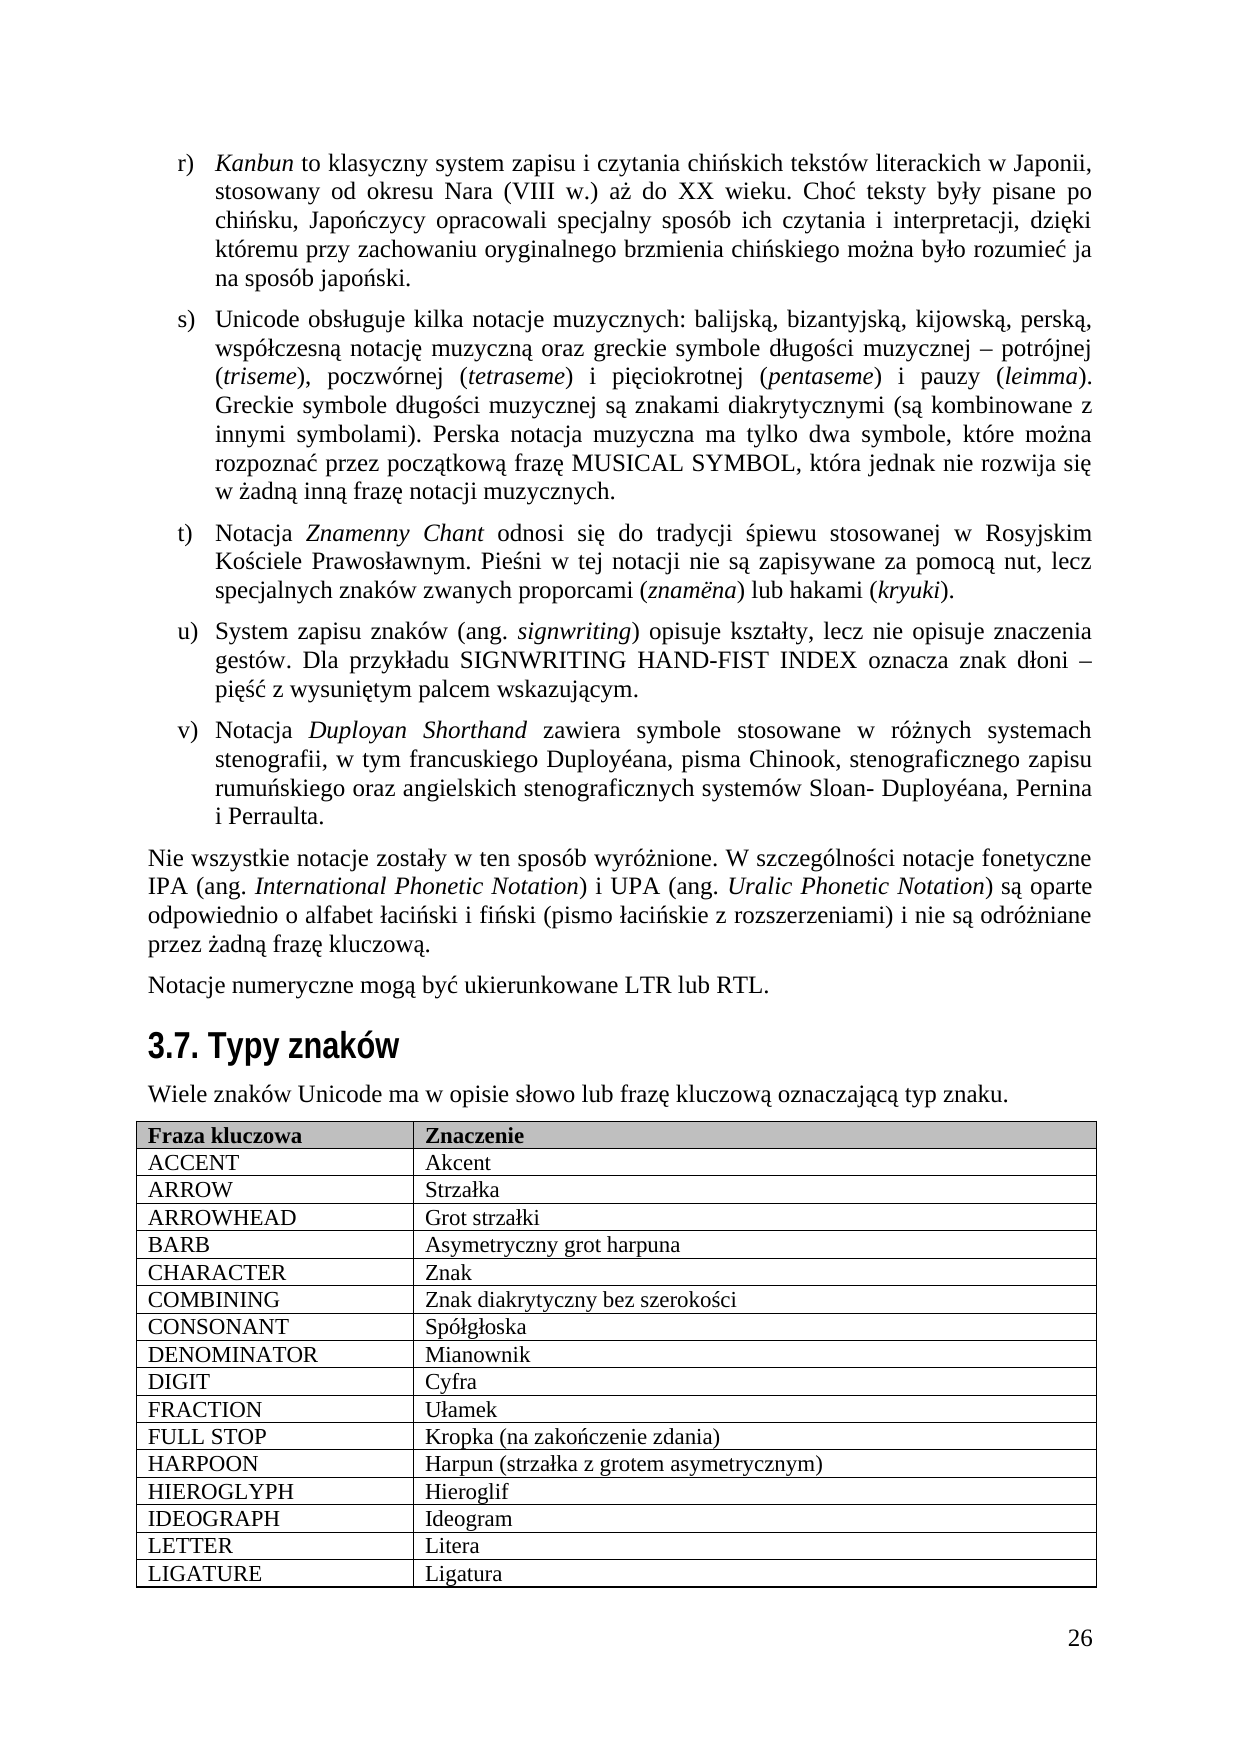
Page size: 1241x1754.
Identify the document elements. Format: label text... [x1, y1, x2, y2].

table_cell Strzałka [414, 1176, 1096, 1203]
table_cell IDEOGRAPH [137, 1505, 413, 1532]
table_cell Litera [414, 1533, 1096, 1559]
list Kanbun to klasyczny system zapisu i czytania chińskich tekstów literackich w Japonii, stosowany od okresu Nara (VIII w.) aż do XX wieku. Choć teksty były pisane po chińsku, Japończycy opracowali specjalny sposób ich czytania i interpretacji, dzięki któremu przy zachowaniu oryginalnego brzmienia chińskiego można było rozumieć ja na sposób japoński. [177, 148, 1093, 291]
table_cell Znak [414, 1259, 1096, 1285]
table_cell BARB [137, 1231, 413, 1258]
table_header Fraza kluczowa [137, 1122, 413, 1148]
table_cell HIEROGLYPH [137, 1478, 413, 1504]
table_cell ARROWHEAD [137, 1204, 413, 1230]
table_cell ACCENT [137, 1149, 413, 1175]
table_cell Spółgłoska [414, 1314, 1096, 1340]
table_cell DIGIT [137, 1368, 413, 1394]
table_cell Asymetryczny grot harpuna [414, 1231, 1096, 1258]
table_cell HARPOON [137, 1450, 413, 1477]
table_cell FULL STOP [137, 1423, 413, 1449]
table_cell Ideogram [414, 1505, 1096, 1532]
table_cell DENOMINATOR [137, 1341, 413, 1367]
table_cell Harpun (strzałka z grotem asymetrycznym) [414, 1450, 1096, 1477]
table_cell Kropka (na zakończenie zdania) [414, 1423, 1096, 1449]
table_cell Hieroglif [414, 1478, 1096, 1504]
subtitle Typy znaków [148, 1024, 1093, 1067]
table_cell FRACTION [137, 1396, 413, 1422]
table_cell Ligatura [414, 1560, 1096, 1586]
list System zapisu znaków (ang. signwriting) opisuje kształty, lecz nie opisuje znaczenia gestów. Dla przykładu SIGNWRITING HAND-FIST INDEX oznacza znak dłoni – pięść z wysuniętym palcem wskazującym. [177, 616, 1093, 703]
table_header Znaczenie [414, 1122, 1096, 1148]
table_cell Ułamek [414, 1396, 1096, 1422]
table_cell LETTER [137, 1533, 413, 1559]
table_cell Znak diakrytyczny bez szerokości [414, 1286, 1096, 1312]
table_cell CHARACTER [137, 1259, 413, 1285]
table_cell Grot strzałki [414, 1204, 1096, 1230]
table_cell Akcent [414, 1149, 1096, 1175]
text Nie wszystkie notacje zostały w ten sposób wyróżnione. W szczególności notacje fonetyczne IPA (ang. International Phonetic Notation) i UPA (ang. Uralic Phonetic Notation) są oparte odpowiednio o alfabet łaciński i fiński (pismo łacińskie z rozszerzeniami) i nie są odróżniane przez żadną frazę kluczową. [148, 843, 1093, 958]
table_cell CONSONANT [137, 1314, 413, 1340]
table_cell Cyfra [414, 1368, 1096, 1394]
table_cell LIGATURE [137, 1560, 413, 1586]
list Unicode obsługuje kilka notacje muzycznych: balijską, bizantyjską, kijowską, perską, współczesną notację muzyczną oraz greckie symbole długości muzycznej – potrójnej (triseme), poczwórnej (tetraseme) i pięciokrotnej (pentaseme) i pauzy (leimma). Greckie symbole długości muzycznej są znakami diakrytycznymi (są kombinowane z innymi symbolami). Perska notacja muzyczna ma tylko dwa symbole, które można rozpoznać przez początkową frazę MUSICAL SYMBOL, która jednak nie rozwija się w żadną inną frazę notacji muzycznych. [177, 304, 1093, 505]
text Notacje numeryczne mogą być ukierunkowane LTR lub RTL. [148, 970, 1093, 999]
table_cell ARROW [137, 1176, 413, 1203]
list Notacja Znamenny Chant odnosi się do tradycji śpiewu stosowanej w Rosyjskim Kościele Prawosławnym. Pieśni w tej notacji nie są zapisywane za pomocą nut, lecz specjalnych znaków zwanych proporcami (znamëna) lub hakami (kryuki). [177, 518, 1093, 604]
text Wiele znaków Unicode ma w opisie słowo lub frazę kluczową oznaczającą typ znaku. [148, 1079, 1093, 1108]
list Notacja Duployan Shorthand zawiera symbole stosowane w różnych systemach stenografii, w tym francuskiego Duployéana, pisma Chinook, stenograficznego zapisu rumuńskiego oraz angielskich stenograficznych systemów Sloan- Duployéana, Pernina i Perraulta. [177, 715, 1093, 830]
table_cell Mianownik [414, 1341, 1096, 1367]
table_cell COMBINING [137, 1286, 413, 1312]
